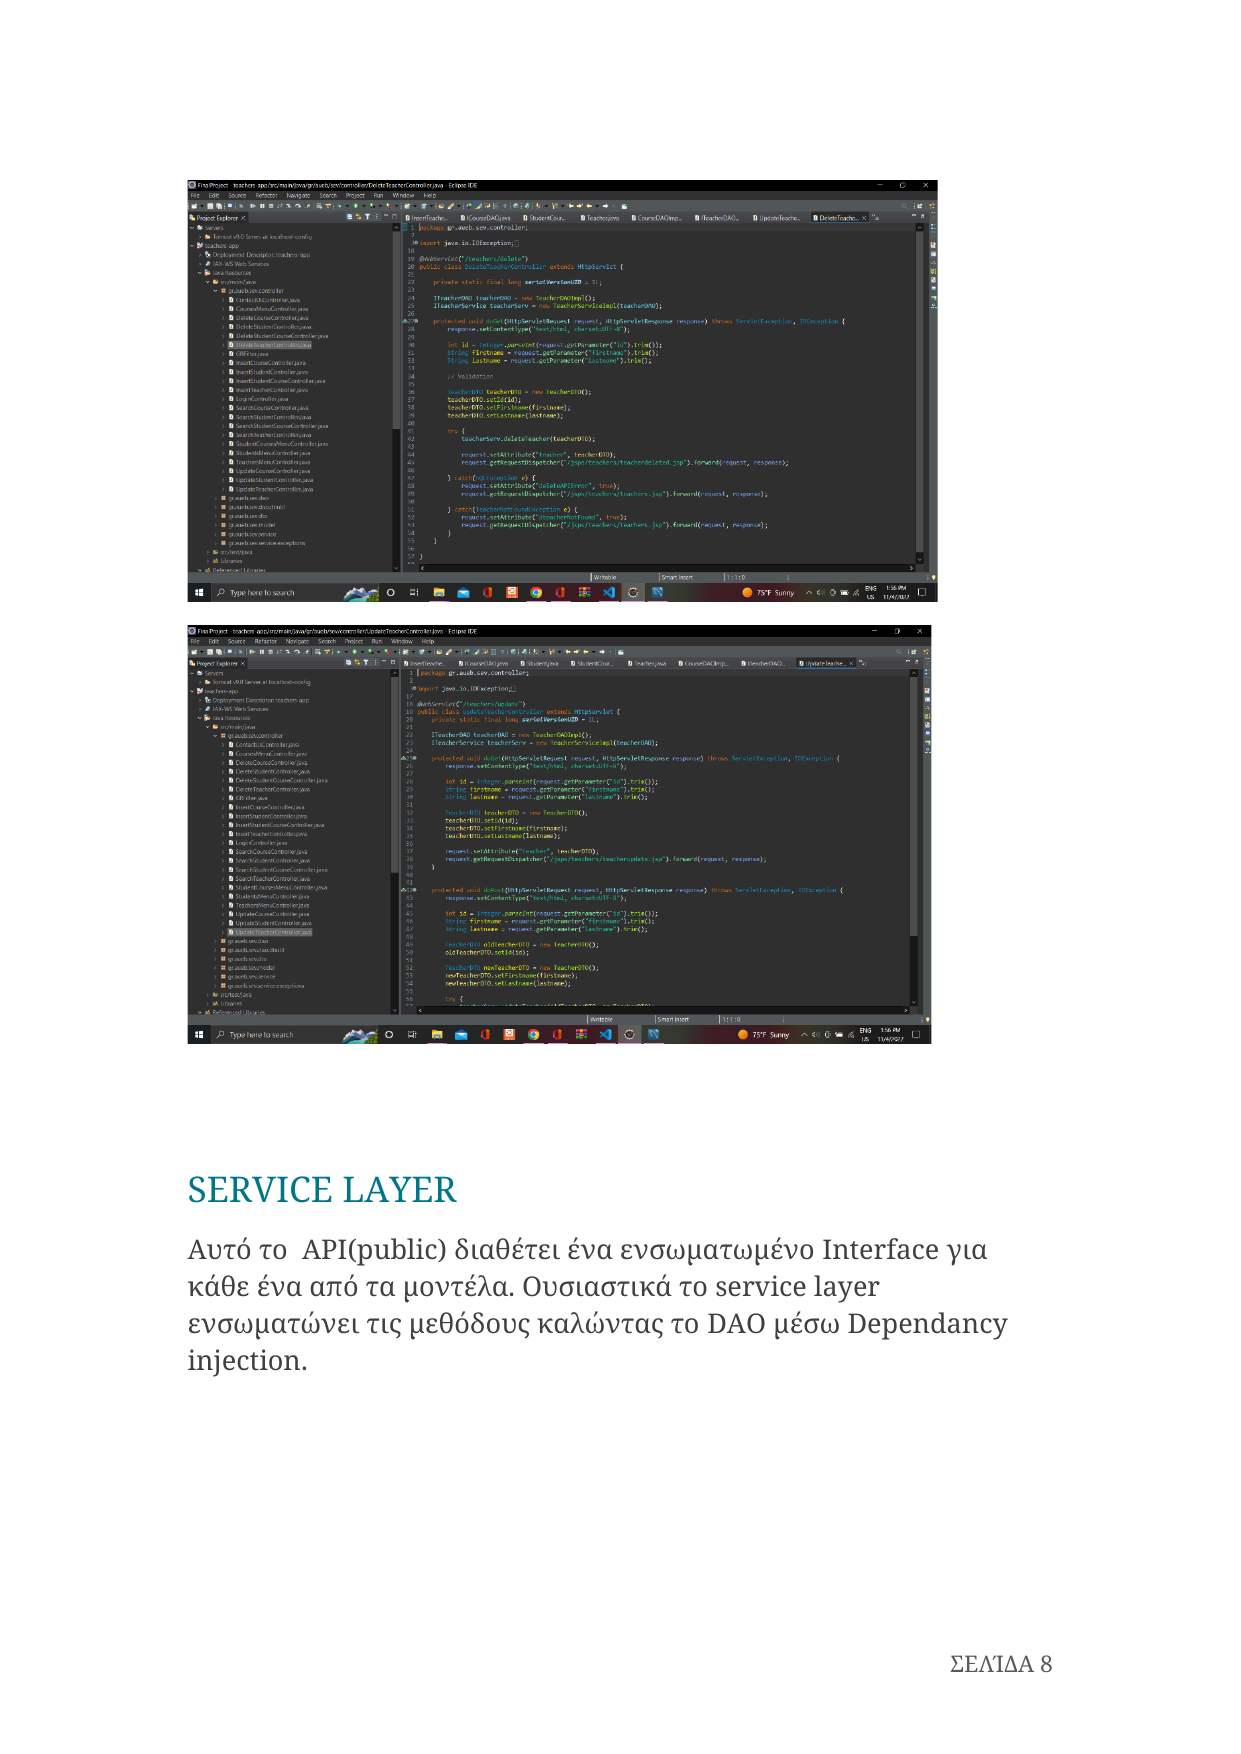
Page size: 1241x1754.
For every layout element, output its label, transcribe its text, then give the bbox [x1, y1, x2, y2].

text Αυτό το API(public) διαθέτει ένα ενσωματωμένο Interface για κάθε ένα από τα μοντέλα. Ουσιαστικά το service layer ενσωματώνει τις μεθόδους καλώντας το DAO μέσω Dependancy injection. [187, 1230, 1053, 1378]
picture [187, 625, 932, 1044]
picture [187, 180, 938, 602]
subtitle SERVICE LAYER [187, 1165, 1053, 1213]
